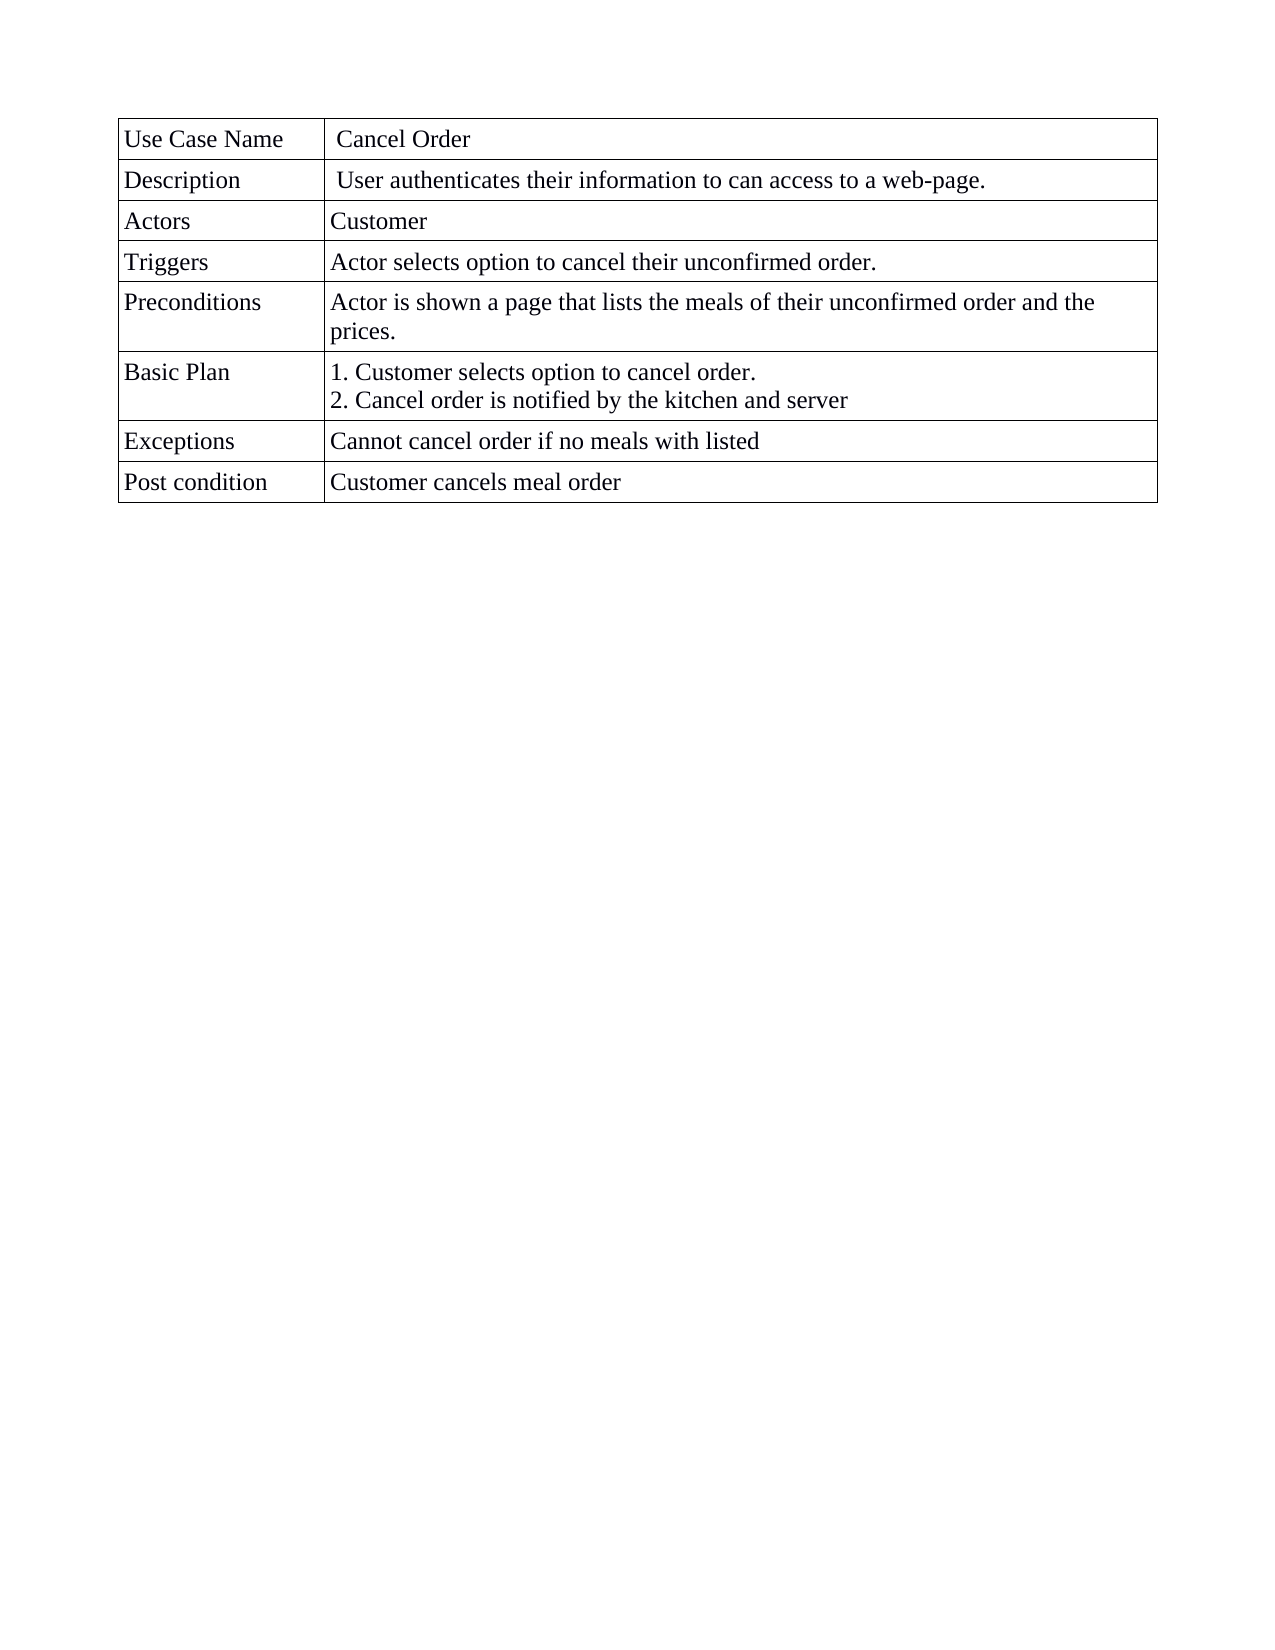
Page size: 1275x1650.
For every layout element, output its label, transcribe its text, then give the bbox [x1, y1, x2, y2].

table_cell Exceptions [119, 421, 324, 461]
table_header Use Case Name [119, 119, 324, 159]
table_cell Description [119, 160, 324, 199]
table_cell 1. Customer selects option to cancel order. 2. Cancel order is notified by the kitchen and server [325, 352, 1157, 420]
table_cell Actor selects option to cancel their unconfirmed order. [325, 241, 1157, 281]
table_cell Customer [325, 201, 1157, 240]
table_cell Basic Plan [119, 352, 324, 420]
table_cell Preconditions [119, 282, 324, 351]
table_cell Post condition [119, 462, 324, 501]
table_cell Cannot cancel order if no meals with listed [325, 421, 1157, 461]
table_cell Triggers [119, 241, 324, 281]
table_header Cancel Order [325, 119, 1157, 159]
table_cell Customer cancels meal order [325, 462, 1157, 501]
table_cell Actors [119, 201, 324, 240]
table_cell User authenticates their information to can access to a web-page. [325, 160, 1157, 199]
table_cell Actor is shown a page that lists the meals of their unconfirmed order and the prices. [325, 282, 1157, 351]
